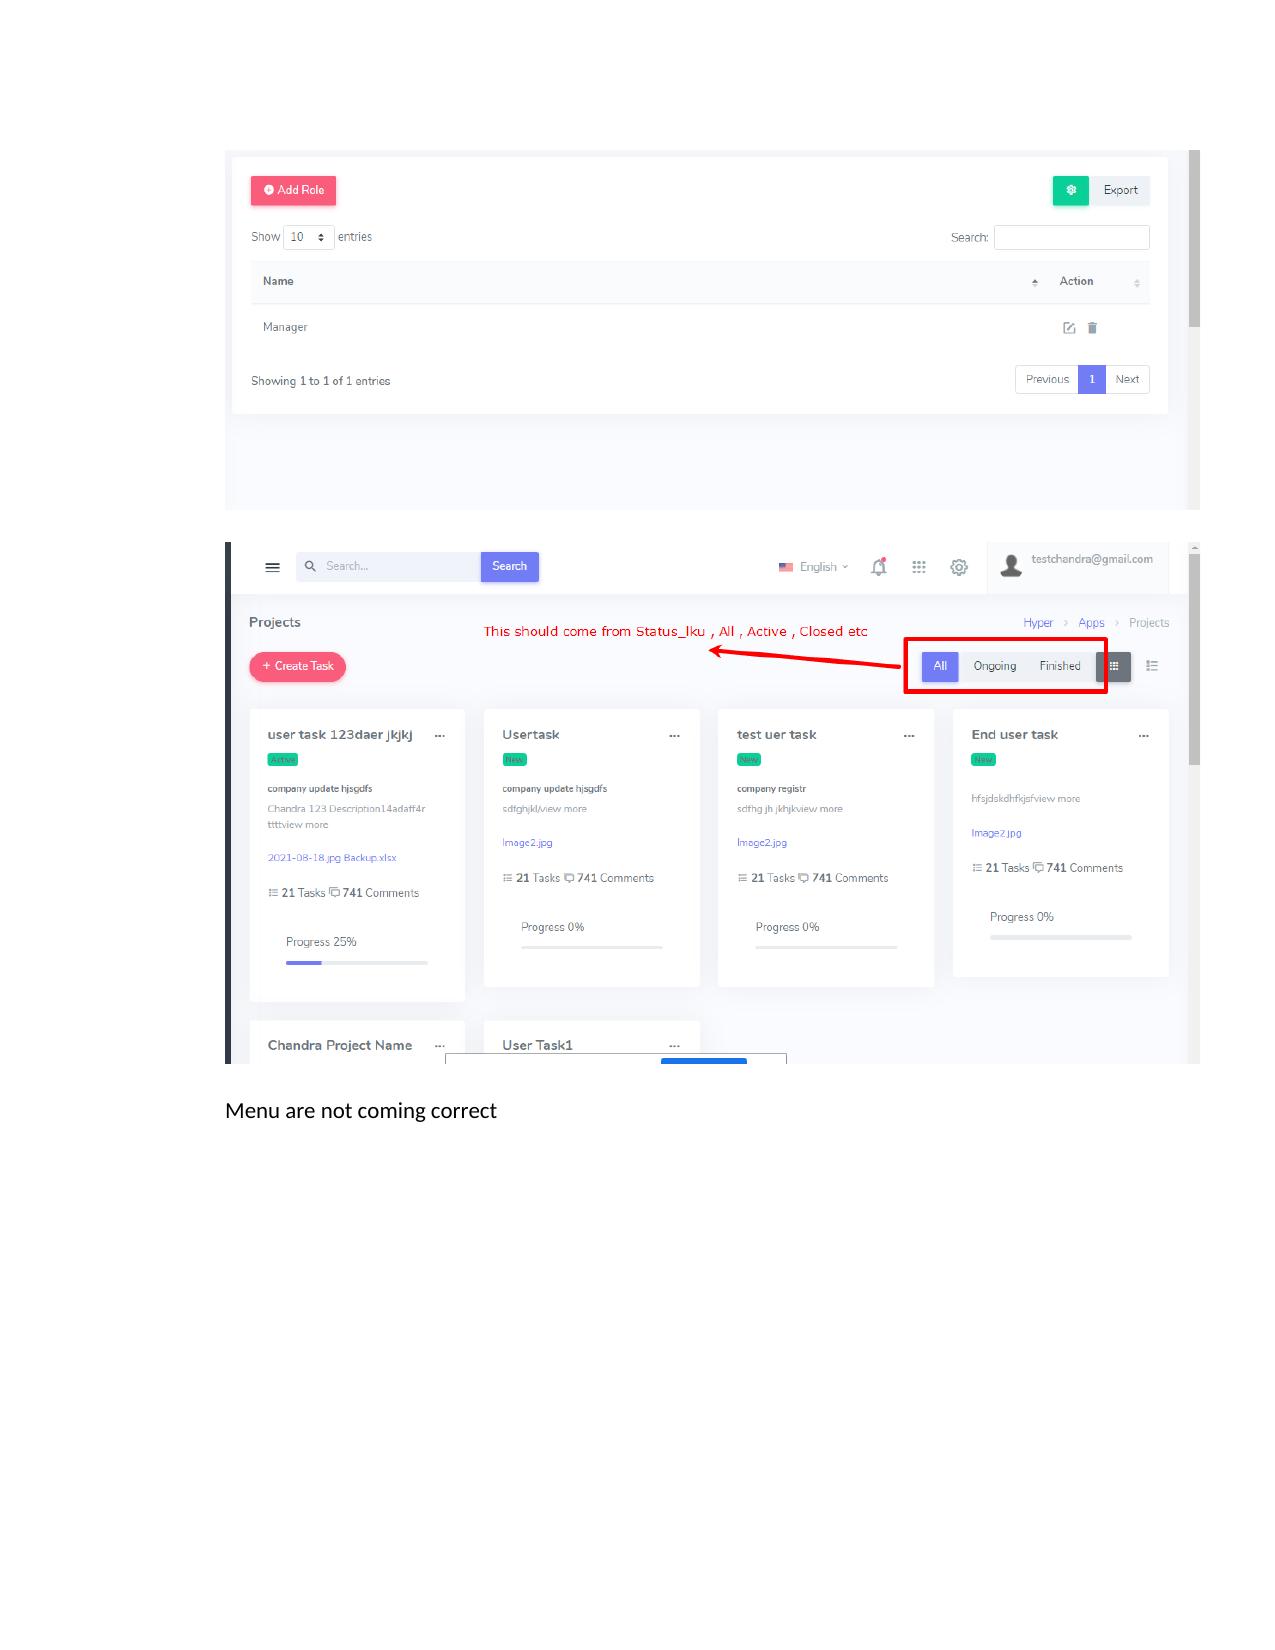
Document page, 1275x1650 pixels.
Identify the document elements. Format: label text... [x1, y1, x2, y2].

picture [225, 150, 1200, 510]
list Menu are not coming correct [225, 1096, 1125, 1124]
picture [225, 542, 1200, 1064]
